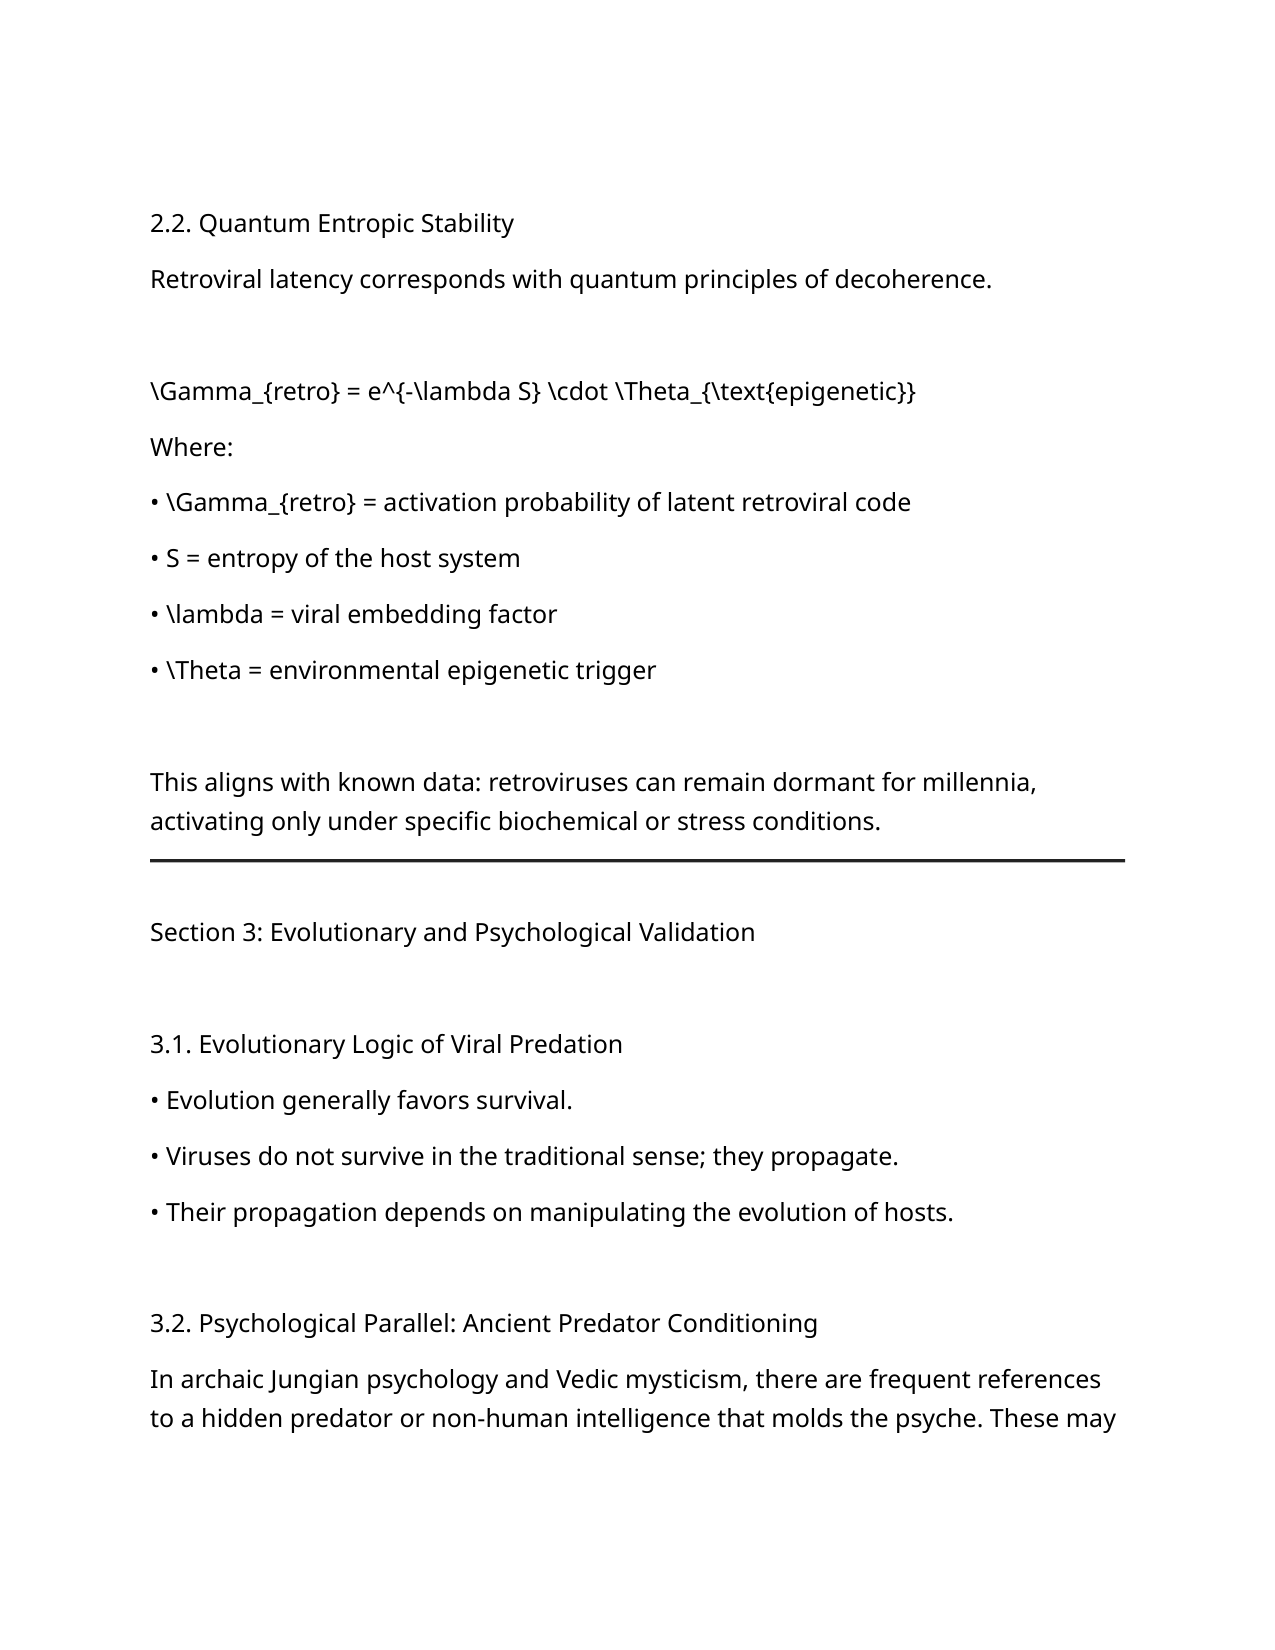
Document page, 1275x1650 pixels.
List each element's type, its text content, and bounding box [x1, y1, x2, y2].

text This aligns with known data: retroviruses can remain dormant for millennia, activating only under specific biochemical or stress conditions. [150, 764, 1125, 837]
text Retroviral latency corresponds with quantum principles of decoherence. [150, 262, 1125, 296]
text • \Gamma_{retro} = activation probability of latent retroviral code [150, 485, 1125, 519]
text \Gamma_{retro} = e^{-\lambda S} \cdot \Theta_{\text{epigenetic}} [150, 373, 1125, 407]
text • Evolution generally favors survival. [150, 1082, 1125, 1117]
text • Their propagation depends on manipulating the evolution of hosts. [150, 1194, 1125, 1228]
text • Viruses do not survive in the traditional sense; they propagate. [150, 1138, 1125, 1172]
text 2.2. Quantum Entropic Stability [150, 206, 1125, 240]
text • \lambda = viral embedding factor [150, 597, 1125, 631]
text 3.1. Evolutionary Logic of Viral Predation [150, 1027, 1125, 1061]
text • \Theta = environmental epigenetic trigger [150, 652, 1125, 687]
text • S = entropy of the host system [150, 541, 1125, 575]
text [150, 1362, 1125, 1435]
text 3.2. Psychological Parallel: Ancient Predator Conditioning [150, 1306, 1125, 1340]
text Section 3: Evolutionary and Psychological Validation [150, 915, 1125, 949]
text Where: [150, 429, 1125, 463]
